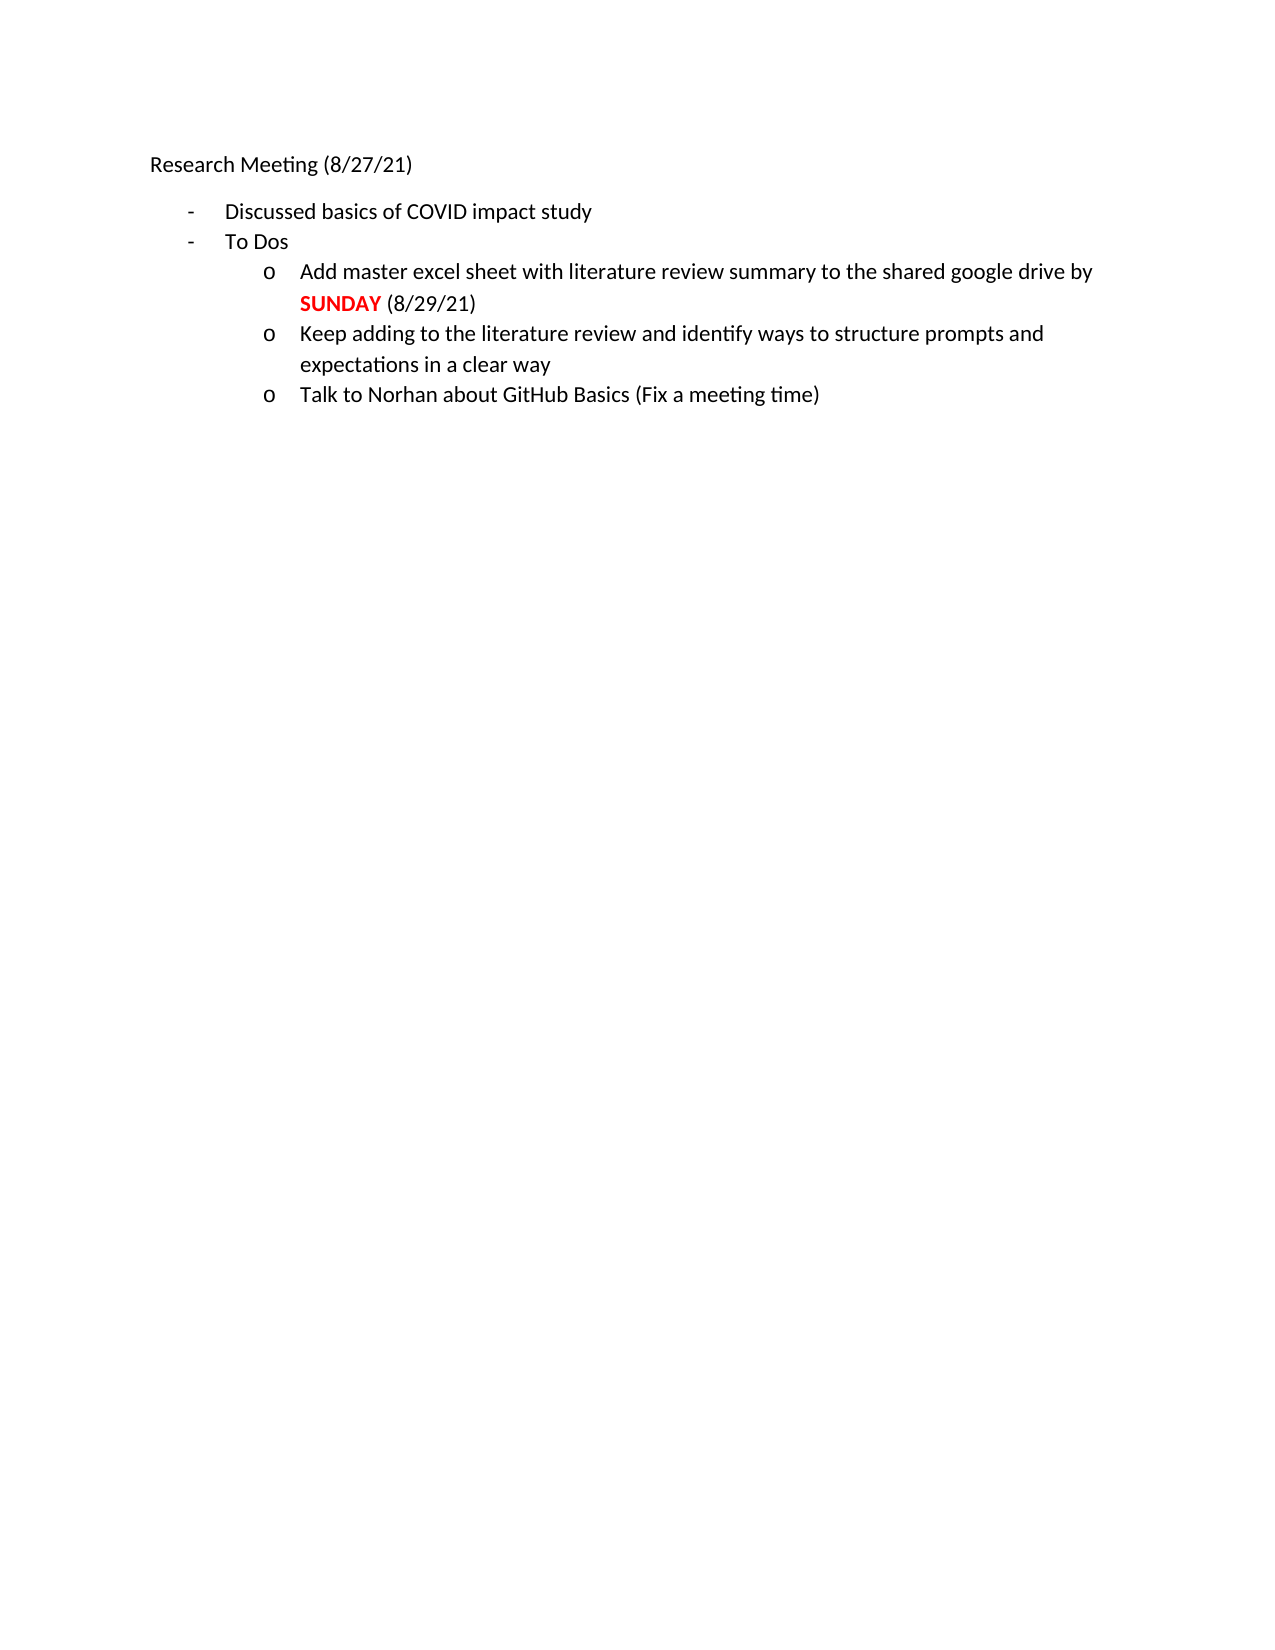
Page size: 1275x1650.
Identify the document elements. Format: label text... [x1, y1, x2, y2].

list Talk to Norhan about GitHub Basics (Fix a meeting time) [262, 380, 1125, 409]
list Discussed basics of COVID impact study [187, 197, 1125, 225]
list Add master excel sheet with literature review summary to the shared google drive by SUNDAY (8/29/21) [262, 257, 1125, 317]
list Keep adding to the literature review and identify ways to structure prompts and expectations in a clear way [262, 319, 1125, 378]
text Research Meeting (8/27/21) [150, 150, 1125, 178]
list To Dos [187, 227, 1125, 255]
